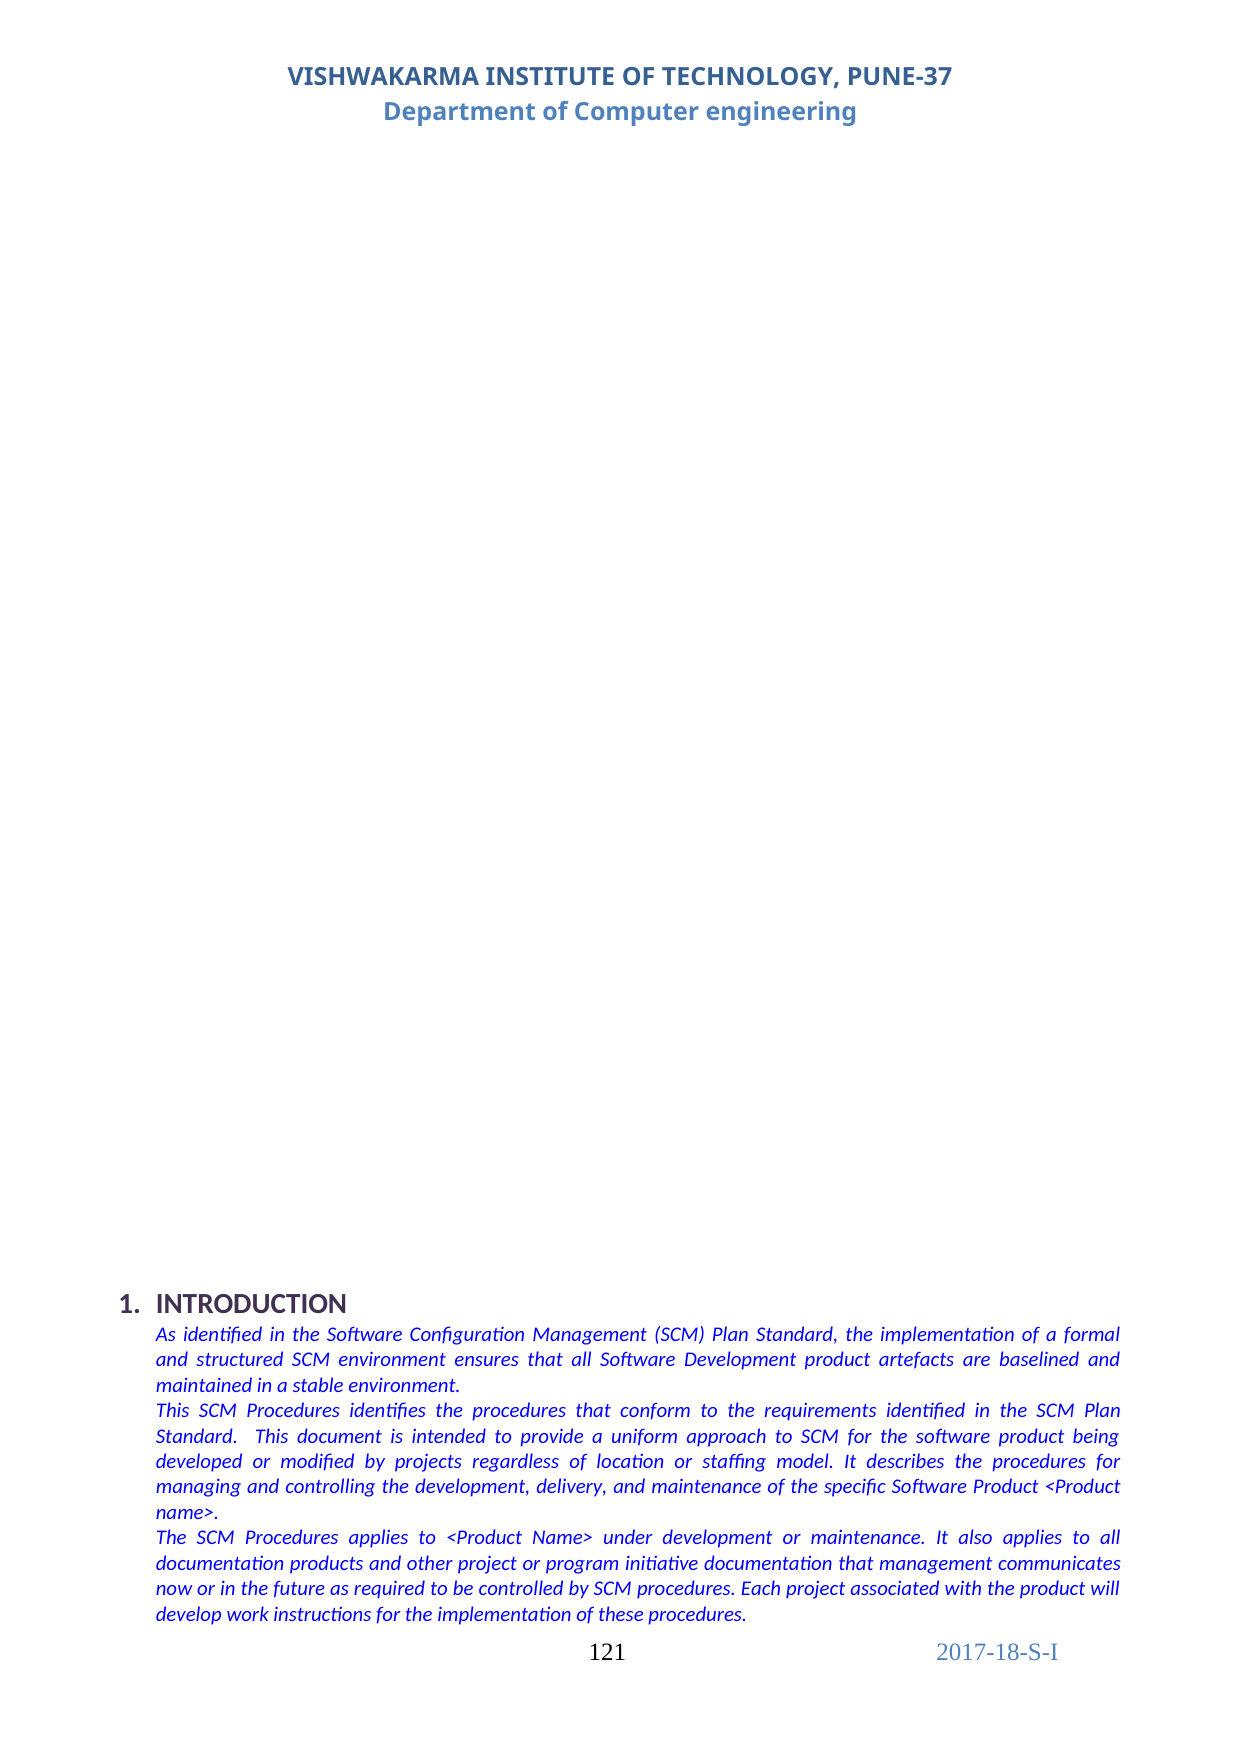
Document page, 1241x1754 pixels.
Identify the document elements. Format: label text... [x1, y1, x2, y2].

subtitle INTRODUCTION [118, 1286, 1122, 1321]
text As identified in the Software Configuration Management (SCM) Plan Standard, the implementation of a formal and structured SCM environment ensures that all Software Development product artefacts are baselined and maintained in a stable environment. [156, 1321, 1122, 1397]
text The SCM Procedures applies to <Product Name> under development or maintenance. It also applies to all documentation products and other project or program initiative documentation that management communicates now or in the future as required to be controlled by SCM procedures. Each project associated with the product will develop work instructions for the implementation of these procedures. [156, 1524, 1122, 1626]
text This SCM Procedures identifies the procedures that conform to the requirements identified in the SCM Plan Standard. This document is intended to provide a uniform approach to SCM for the software product being developed or modified by projects regardless of location or staffing model. It describes the procedures for managing and controlling the development, delivery, and maintenance of the specific Software Product <Product name>. [156, 1397, 1122, 1524]
